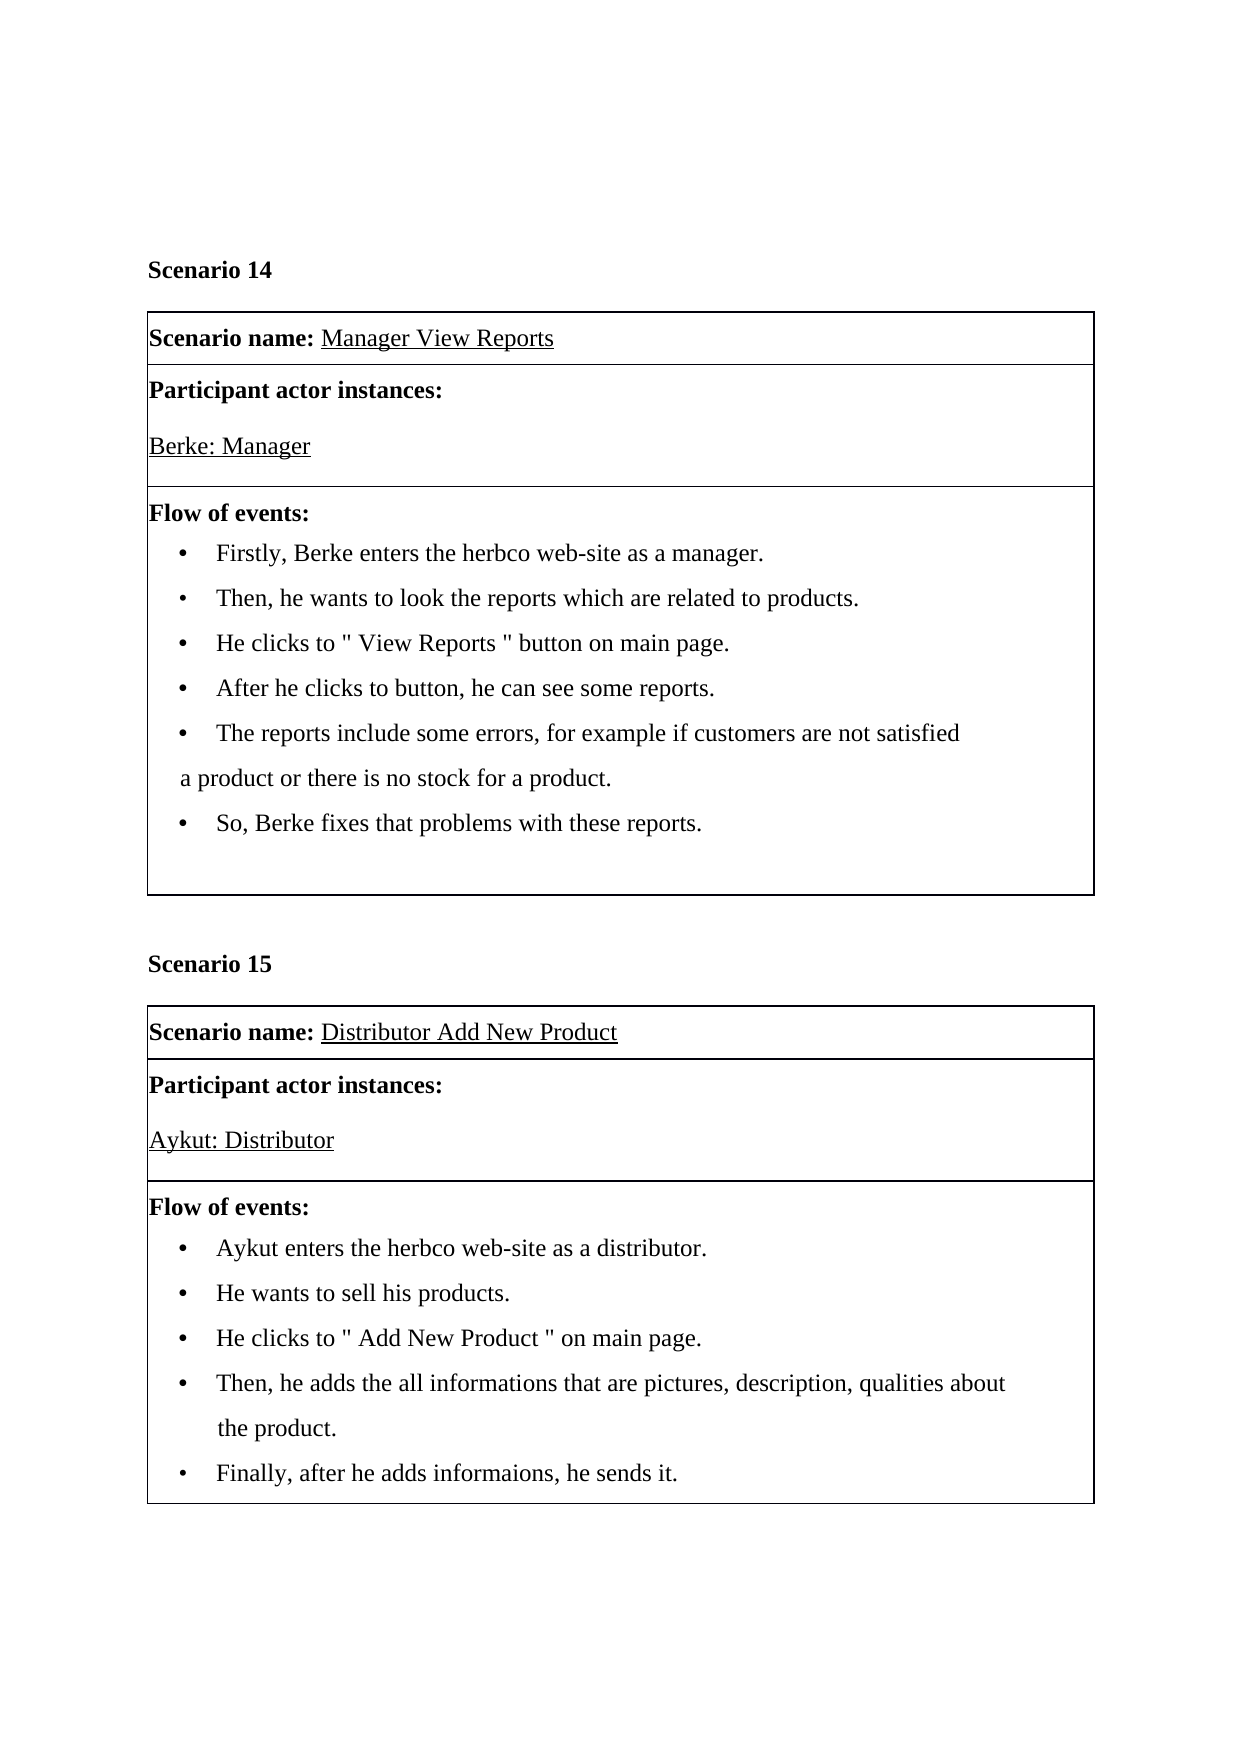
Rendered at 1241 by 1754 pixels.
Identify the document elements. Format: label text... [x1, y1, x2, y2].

text Scenario 14 [148, 255, 1093, 284]
text Scenario 15 [148, 949, 1093, 978]
table_cell Participant actor instances: Aykut: Distributor [148, 1060, 1093, 1180]
table_header Scenario name: Distributor Add New Product [148, 1007, 1093, 1058]
table_cell Flow of events: Aykut enters the herbco web-site as a distributor. He wants to sell his products. He clicks to " Add New Product " on main page. Then, he adds the all informations that are pictures, description, qualities about the product. Finally, after he adds informaions, he sends it. [148, 1182, 1093, 1503]
table_cell Flow of events: Firstly, Berke enters the herbco web-site as a manager. Then, he wants to look the reports which are related to products. He clicks to " View Reports " button on main page. After he clicks to button, he can see some reports. The reports include some errors, for example if customers are not satisfied a product or there is no stock for a product. So, Berke fixes that problems with these reports. [148, 487, 1093, 894]
table_header Scenario name: Manager View Reports [148, 313, 1093, 364]
table_cell Participant actor instances: Berke: Manager [148, 365, 1093, 486]
